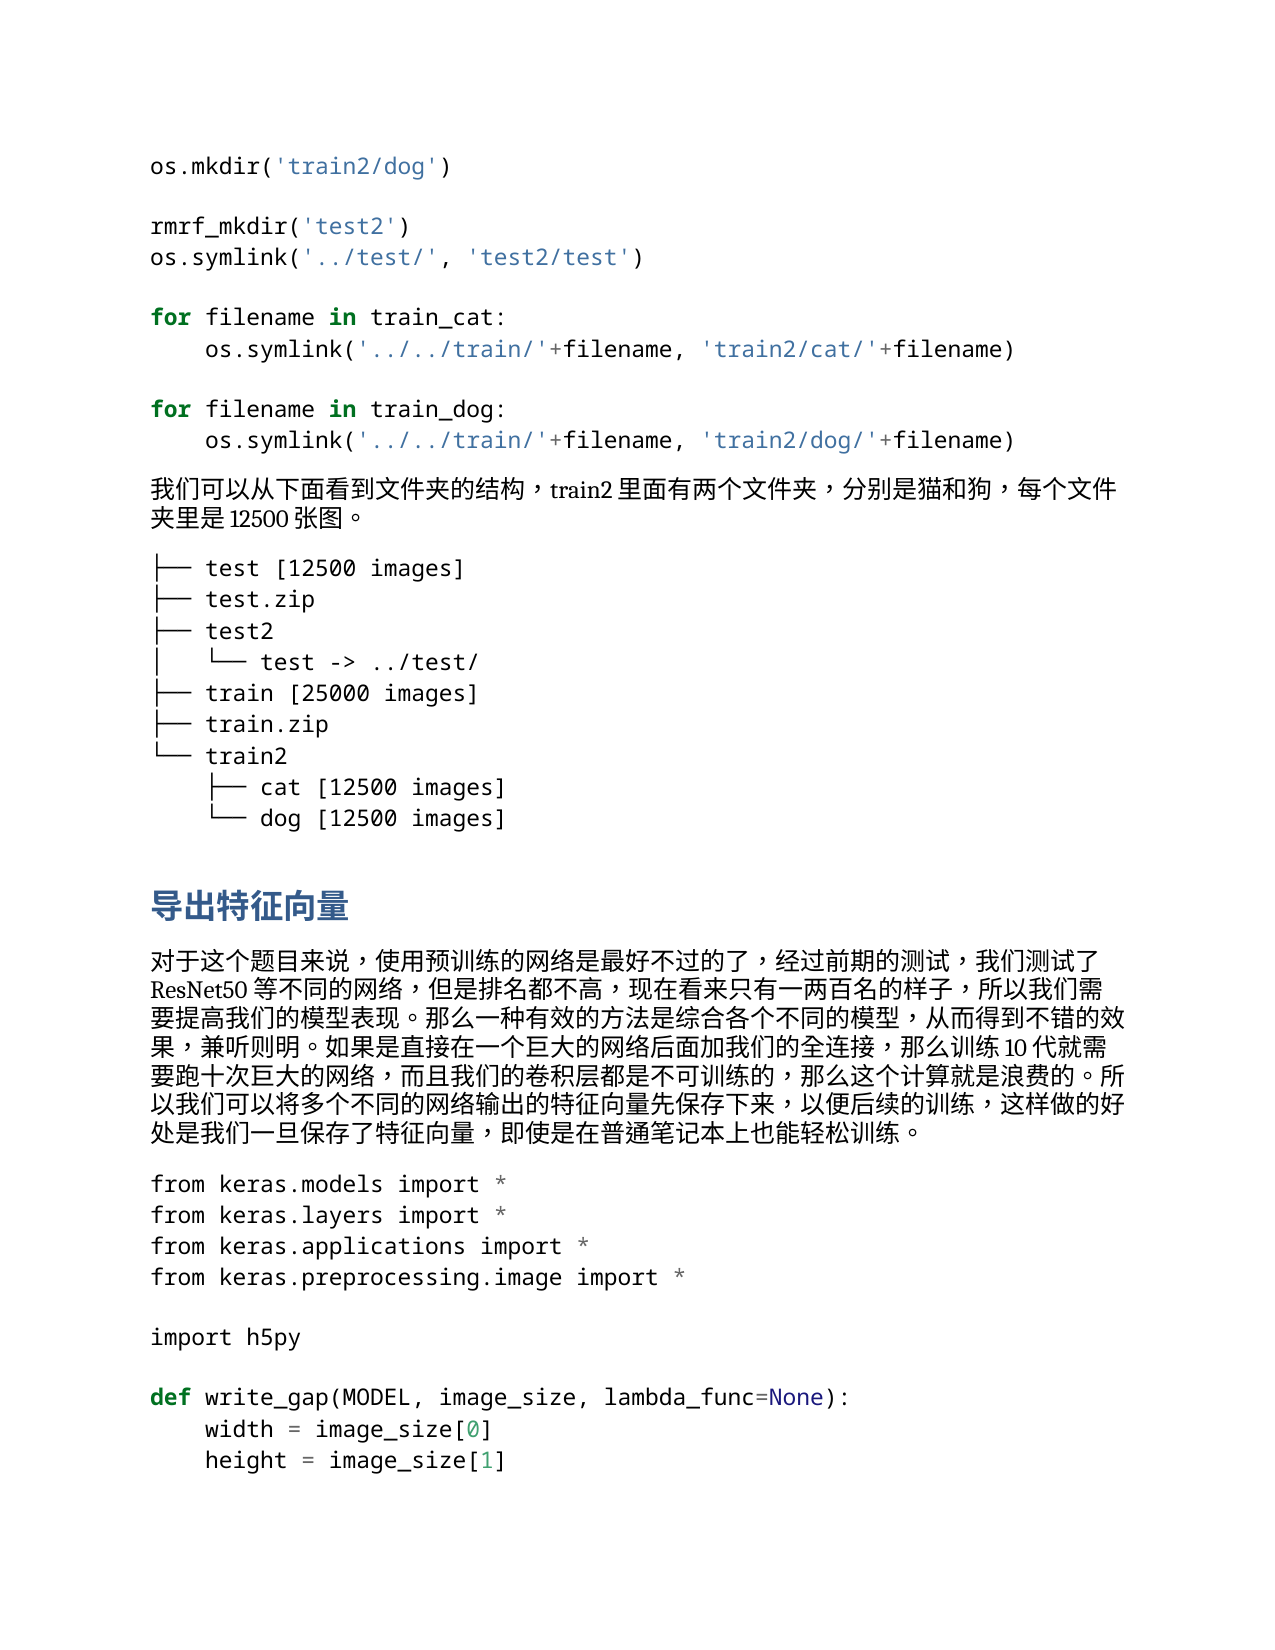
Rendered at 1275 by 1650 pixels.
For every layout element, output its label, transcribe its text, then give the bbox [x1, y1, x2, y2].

text 我们可以从下面看到文件夹的结构，train2里面有两个文件夹，分别是猫和狗，每个文件夹里是12500张图。 [150, 476, 1125, 533]
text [150, 150, 1125, 455]
text 对于这个题目来说，使用预训练的网络是最好不过的了，经过前期的测试，我们测试了 ResNet50 等不同的网络，但是排名都不高，现在看来只有一两百名的样子，所以我们需要提高我们的模型表现。那么一种有效的方法是综合各个不同的模型，从而得到不错的效果，兼听则明。如果是直接在一个巨大的网络后面加我们的全连接，那么训练10代就需要跑十次巨大的网络，而且我们的卷积层都是不可训练的，那么这个计算就是浪费的。所以我们可以将多个不同的网络输出的特征向量先保存下来，以便后续的训练，这样做的好处是我们一旦保存了特征向量，即使是在普通笔记本上也能轻松训练。 [150, 947, 1125, 1149]
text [150, 1167, 1125, 1475]
subtitle 导出特征向量 [150, 883, 1125, 929]
text ├── test [12500 images] ├── test.zip ├── test2 │ └── test -> ../test/ ├── train [25000 images] ├── train.zip └── train2 ├── cat [12500 images] └── dog [12500 images] [150, 552, 1125, 833]
